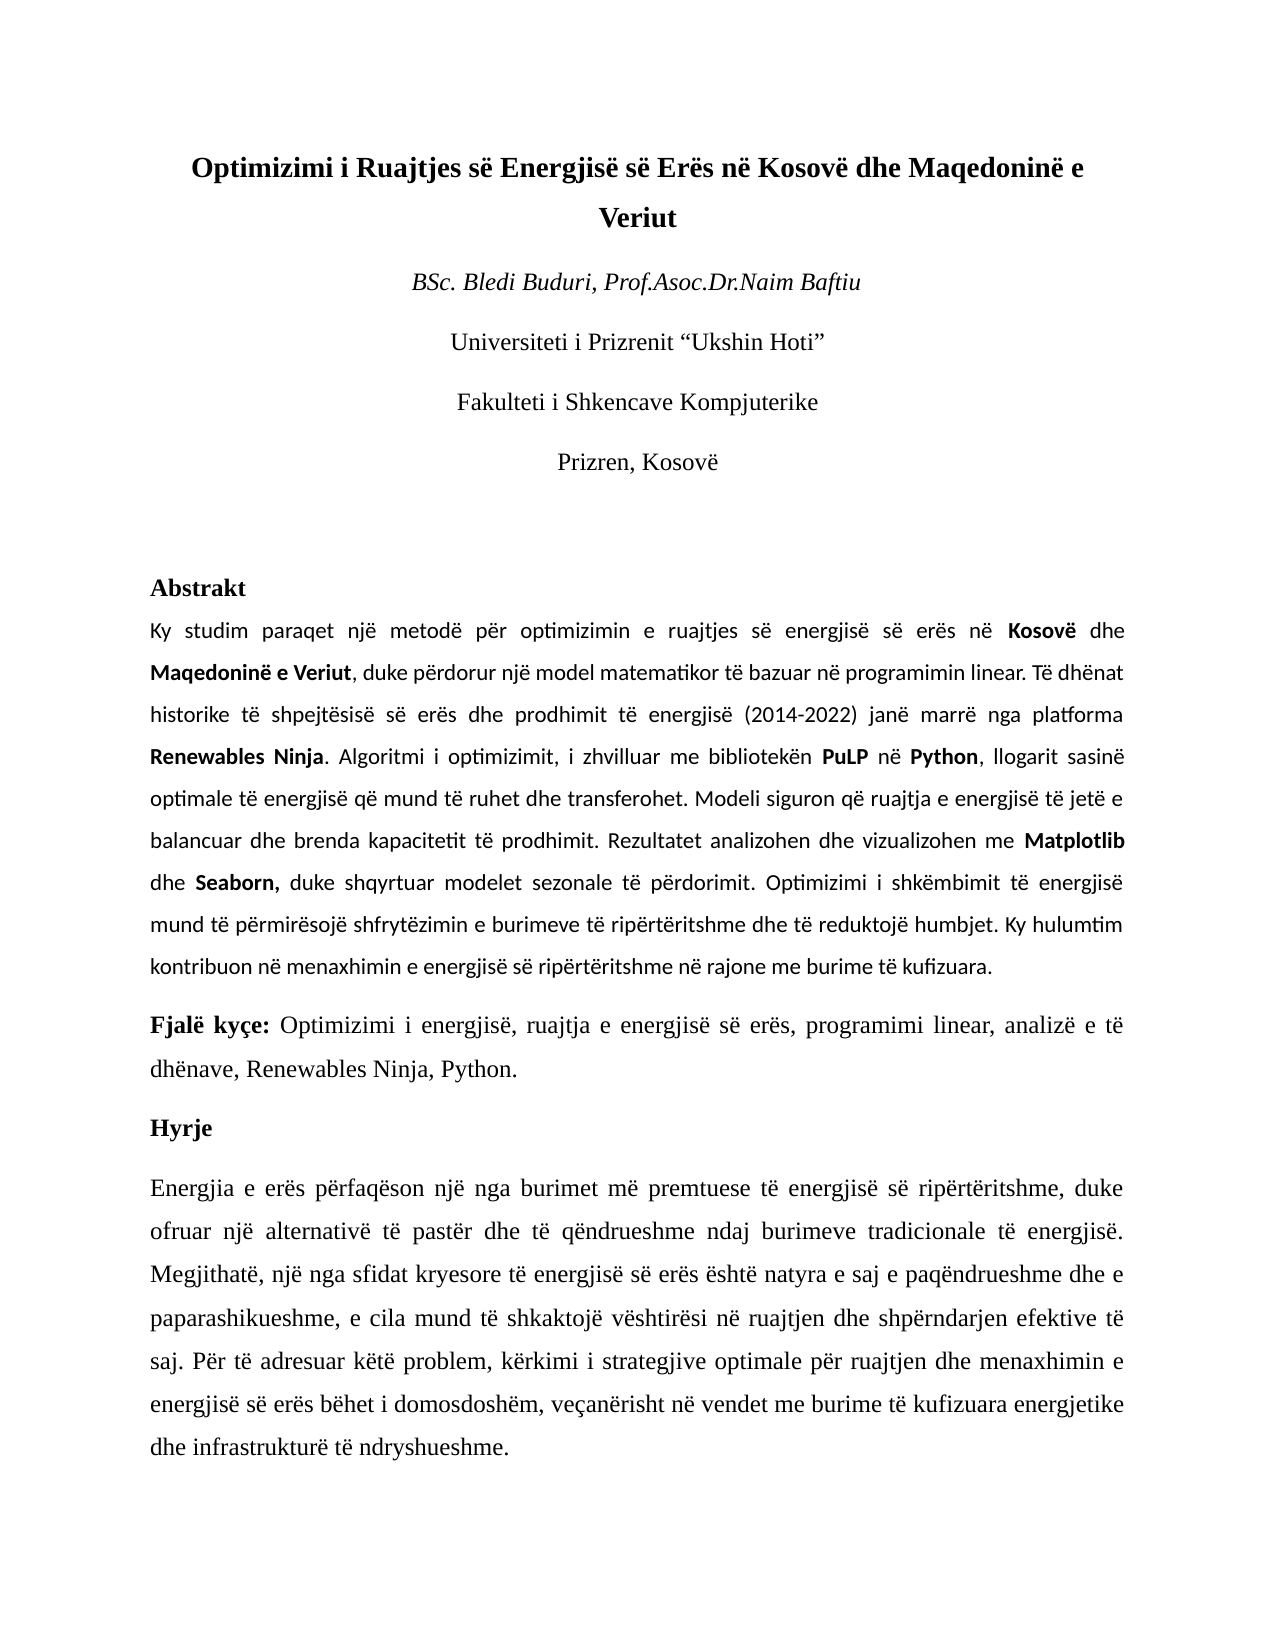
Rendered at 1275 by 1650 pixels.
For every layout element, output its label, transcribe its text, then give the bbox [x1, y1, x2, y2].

text Optimizimi i Ruajtjes së Energjisë së Erës në Kosovë dhe Maqedoninë e Veriut [150, 150, 1125, 234]
text Prizren, Kosovë [150, 447, 1125, 475]
text Abstrakt Ky studim paraqet një metodë për optimizimin e ruajtjes së energjisë së erës në Kosovë dhe Maqedoninë e Veriut, duke përdorur një model matematikor të bazuar në programimin linear. Të dhënat historike të shpejtësisë së erës dhe prodhimit të energjisë (2014-2022) janë marrë nga platforma Renewables Ninja. Algoritmi i optimizimit, i zhvilluar me bibliotekën PuLP në Python, llogarit sasinë optimale të energjisë që mund të ruhet dhe transferohet. Modeli siguron që ruajtja e energjisë të jetë e balancuar dhe brenda kapacitetit të prodhimit. Rezultatet analizohen dhe vizualizohen me Matplotlib dhe Seaborn, duke shqyrtuar modelet sezonale të përdorimit. Optimizimi i shkëmbimit të energjisë mund të përmirësojë shfrytëzimin e burimeve të ripërtëritshme dhe të reduktojë humbjet. Ky hulumtim kontribuon në menaxhimin e energjisë së ripërtëritshme në rajone me burime të kufizuara. [150, 573, 1125, 980]
text Energjia e erës përfaqëson një nga burimet më premtuese të energjisë së ripërtëritshme, duke ofruar një alternativë të pastër dhe të qëndrueshme ndaj burimeve tradicionale të energjisë. Megjithatë, një nga sfidat kryesore të energjisë së erës është natyra e saj e paqëndrueshme dhe e paparashikueshme, e cila mund të shkaktojë vështirësi në ruajtjen dhe shpërndarjen efektive të saj. Për të adresuar këtë problem, kërkimi i strategjive optimale për ruajtjen dhe menaxhimin e energjisë së erës bëhet i domosdoshëm, veçanërisht në vendet me burime të kufizuara energjetike dhe infrastrukturë të ndryshueshme. [150, 1173, 1125, 1461]
text Hyrje [150, 1113, 1125, 1142]
text Fakulteti i Shkencave Kompjuterike [150, 387, 1125, 416]
text Fjalë kyçe: Optimizimi i energjisë, ruajtja e energjisë së erës, programimi linear, analizë e të dhënave, Renewables Ninja, Python. [150, 1011, 1125, 1082]
text BSc. Bledi Buduri, Prof.Asoc.Dr.Naim Baftiu [150, 267, 1125, 296]
text Universiteti i Prizrenit “Ukshin Hoti” [150, 327, 1125, 356]
